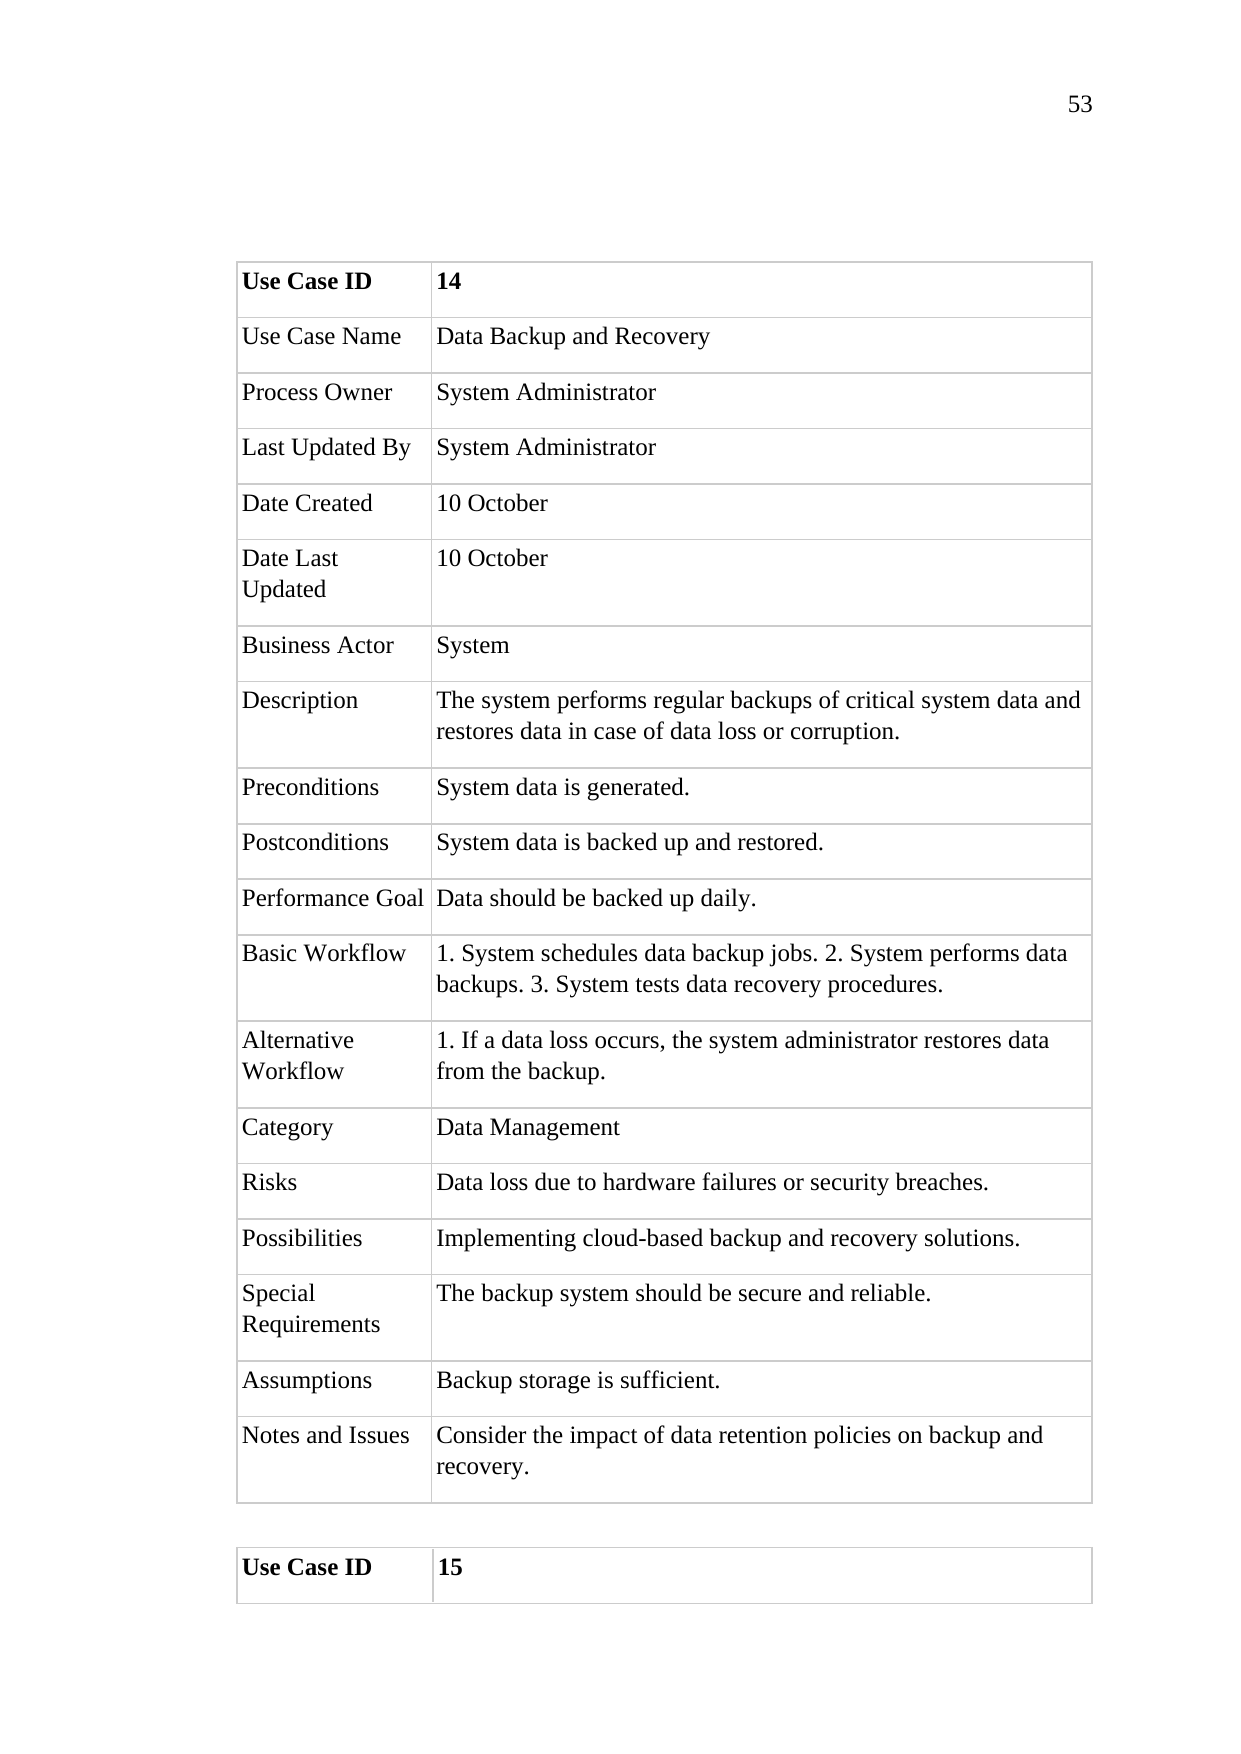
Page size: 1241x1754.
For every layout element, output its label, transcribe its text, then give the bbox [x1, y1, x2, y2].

table_cell Possibilities [238, 1220, 431, 1273]
table_cell Special Requirements [238, 1275, 431, 1360]
table_cell Category [238, 1109, 431, 1162]
table_cell Assumptions [238, 1362, 431, 1416]
table_cell Last Updated By [238, 429, 431, 483]
table_cell 10 October [432, 485, 1091, 539]
table_cell Backup storage is sufficient. [432, 1362, 1091, 1416]
table_cell Notes and Issues [238, 1417, 431, 1502]
table_cell Implementing cloud-based backup and recovery solutions. [432, 1220, 1091, 1273]
table_cell Description [238, 682, 431, 767]
table_cell Use Case Name [238, 318, 431, 372]
table_cell System Administrator [432, 429, 1091, 483]
table_header 15 [434, 1548, 1091, 1602]
table_cell System [432, 627, 1091, 681]
table_cell The backup system should be secure and reliable. [432, 1275, 1091, 1360]
table_header Use Case ID [238, 1548, 433, 1602]
table_header 14 [432, 263, 1091, 317]
table_cell System data is backed up and restored. [432, 825, 1091, 878]
table_cell Performance Goal [238, 880, 431, 934]
table_cell System data is generated. [432, 769, 1091, 823]
table_cell Data loss due to hardware failures or security breaches. [432, 1164, 1091, 1218]
table_cell Data Backup and Recovery [432, 318, 1091, 372]
table_cell 10 October [432, 540, 1091, 625]
table_header Use Case ID [238, 263, 431, 317]
table_cell Date Created [238, 485, 431, 539]
table_cell System Administrator [432, 374, 1091, 428]
table_cell Data Management [432, 1109, 1091, 1162]
table_cell Risks [238, 1164, 431, 1218]
table_cell The system performs regular backups of critical system data and restores data in case of data loss or corruption. [432, 682, 1091, 767]
table_cell Preconditions [238, 769, 431, 823]
table_cell Alternative Workflow [238, 1022, 431, 1107]
table_cell Consider the impact of data retention policies on backup and recovery. [432, 1417, 1091, 1502]
table_cell Data should be backed up daily. [432, 880, 1091, 934]
table_cell Basic Workflow [238, 936, 431, 1020]
table_cell Process Owner [238, 374, 431, 428]
table_cell 1. If a data loss occurs, the system administrator restores data from the backup. [432, 1022, 1091, 1107]
table_cell Postconditions [238, 825, 431, 878]
table_cell Date Last Updated [238, 540, 431, 625]
table_cell Business Actor [238, 627, 431, 681]
table_cell 1. System schedules data backup jobs. 2. System performs data backups. 3. System tests data recovery procedures. [432, 936, 1091, 1020]
